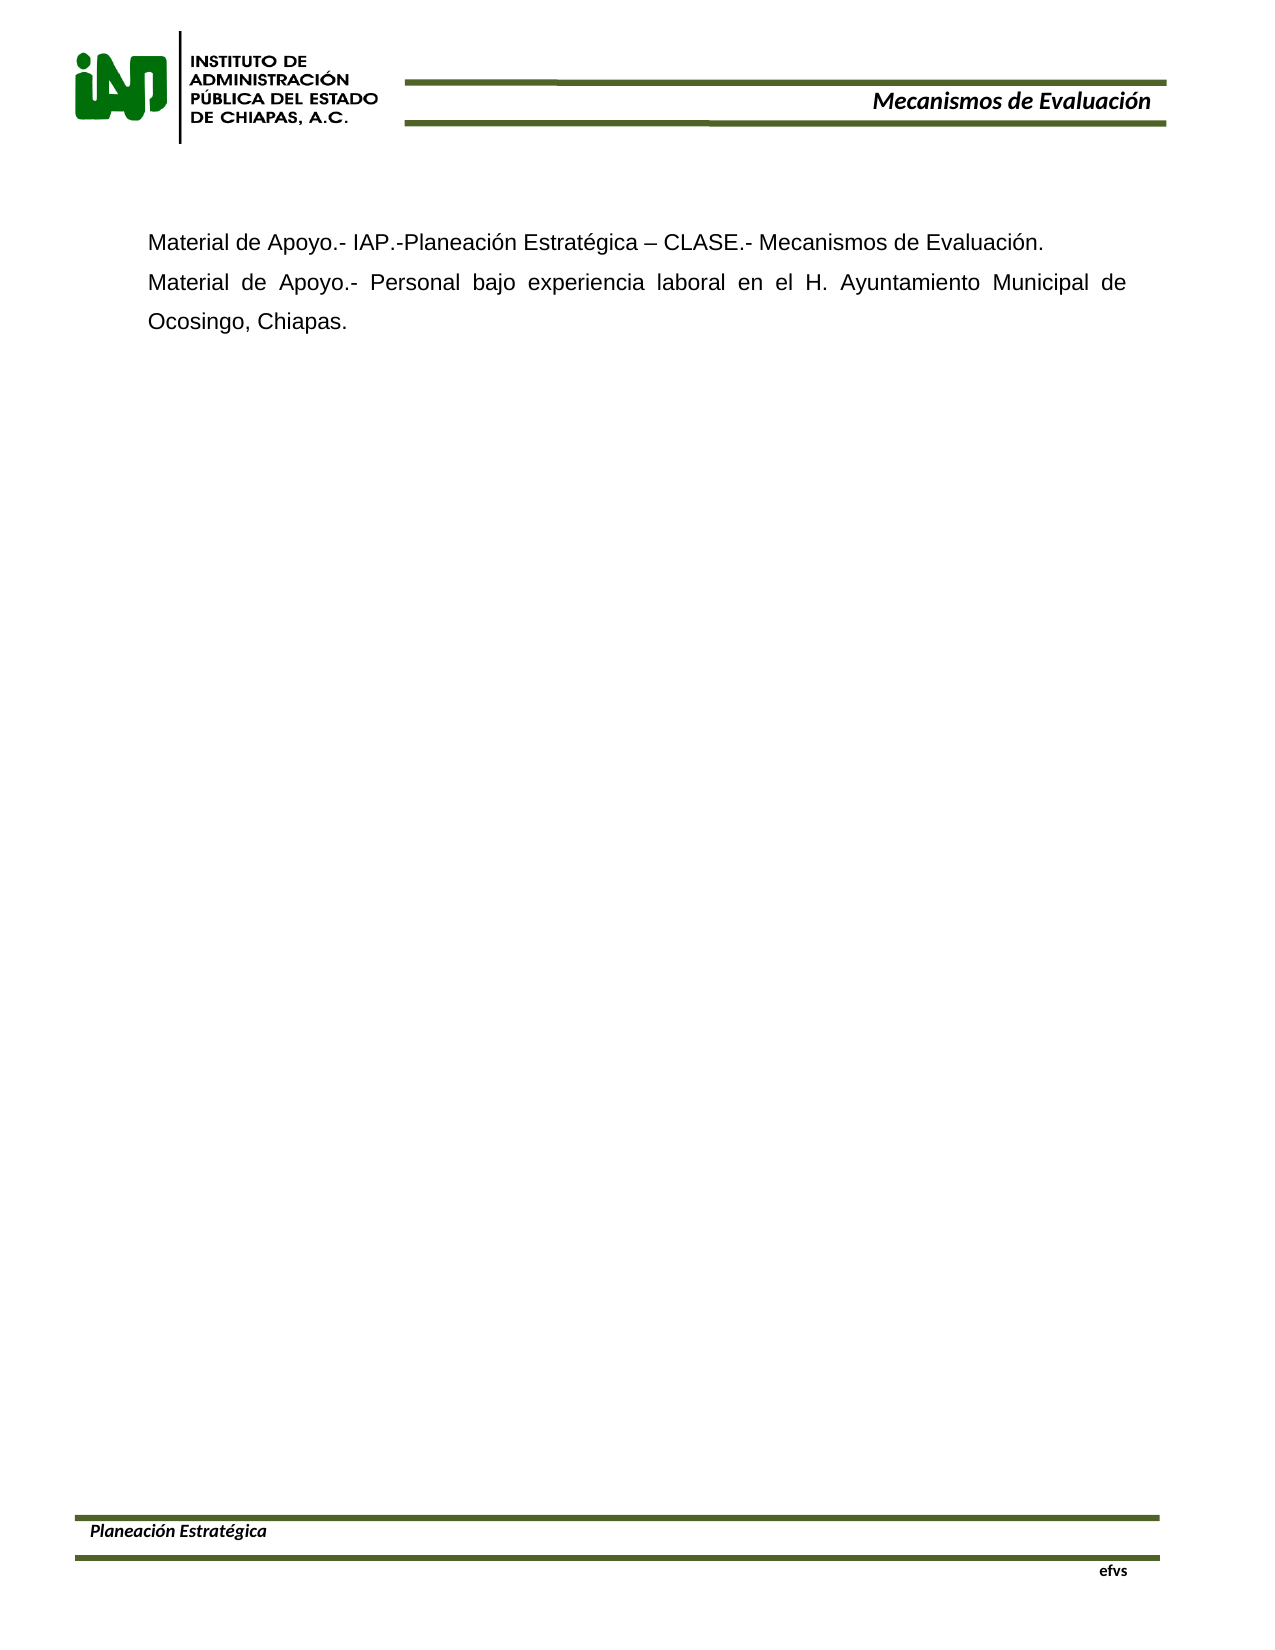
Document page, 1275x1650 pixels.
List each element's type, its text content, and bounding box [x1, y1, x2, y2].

picture [75, 31, 378, 144]
text Material de Apoyo.- IAP.-Planeación Estratégica – CLASE.- Mecanismos de Evaluación. [148, 229, 1127, 256]
text Material de Apoyo.- Personal bajo experiencia laboral en el H. Ayuntamiento Municipal de Ocosingo, Chiapas. [148, 269, 1127, 334]
